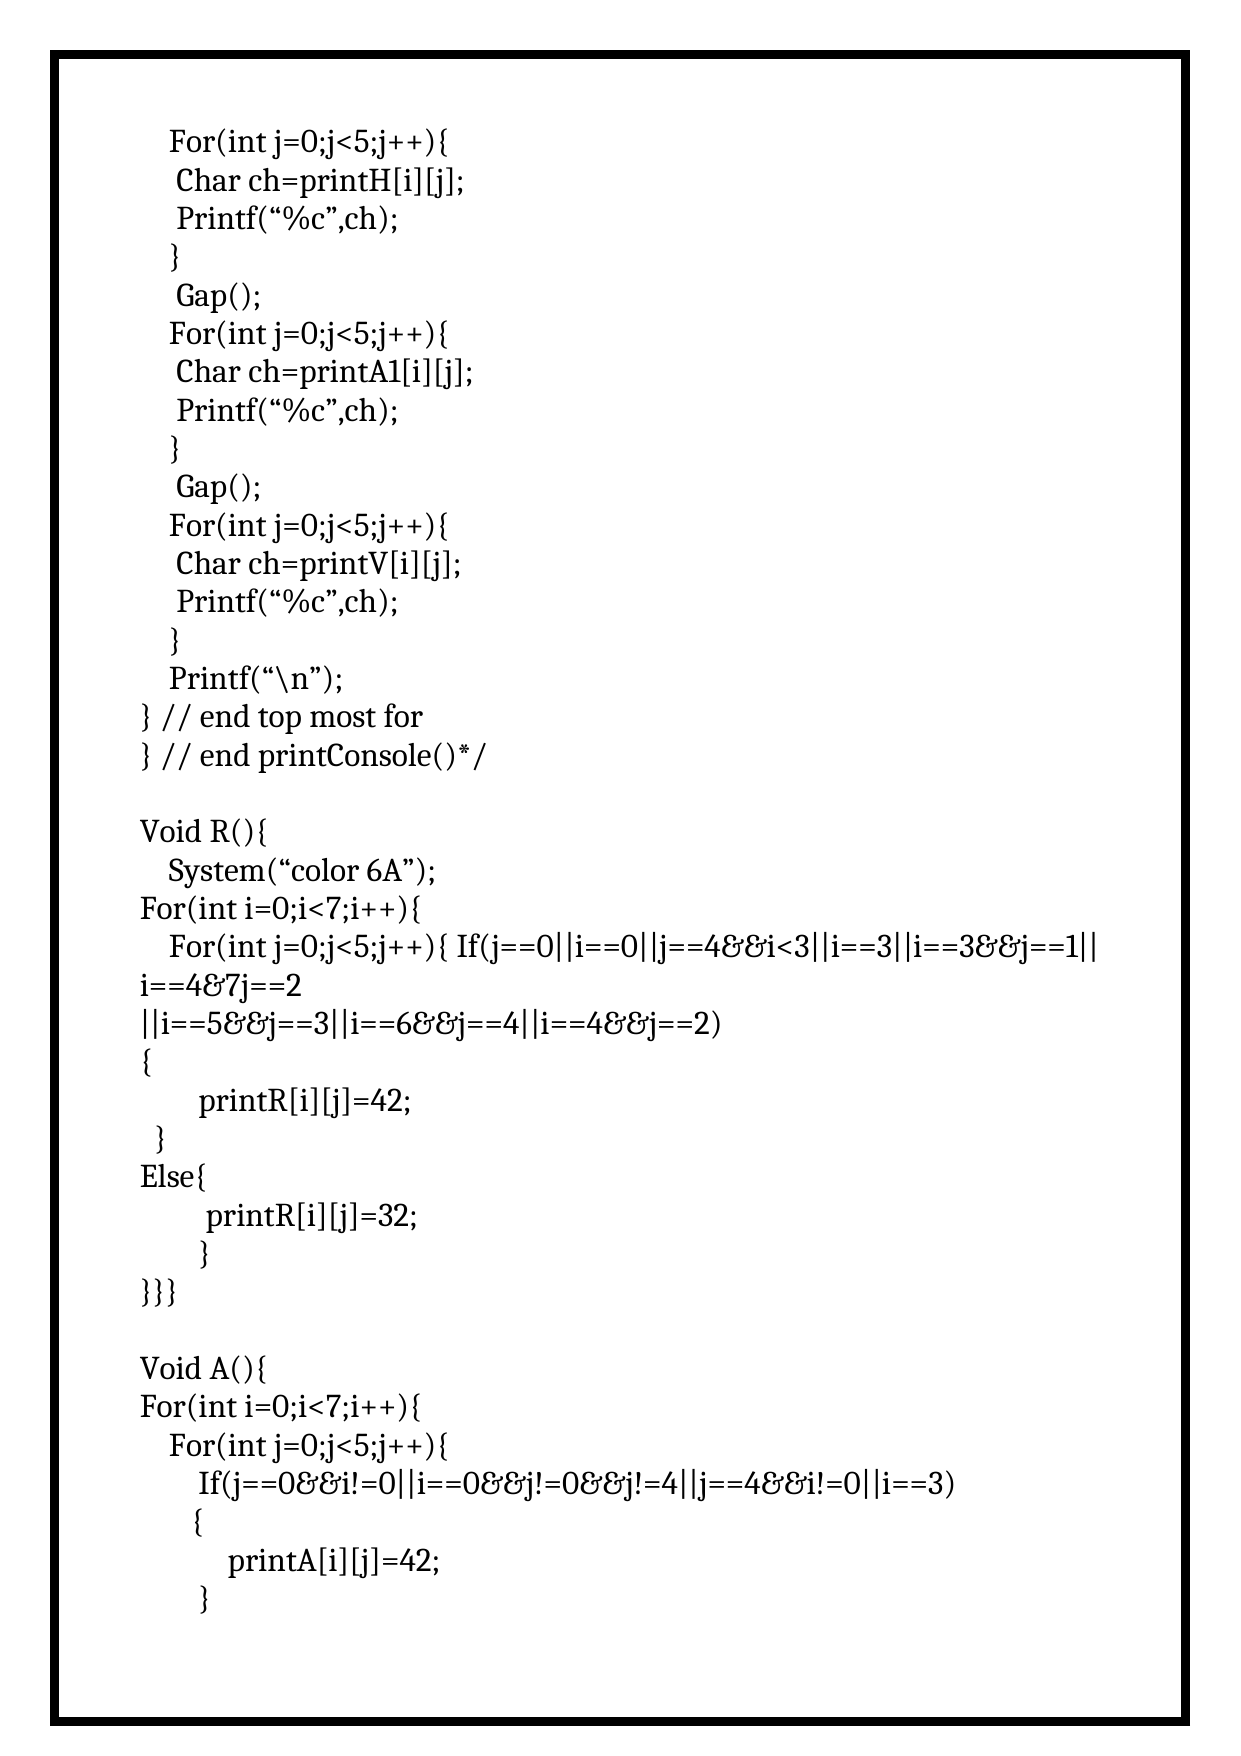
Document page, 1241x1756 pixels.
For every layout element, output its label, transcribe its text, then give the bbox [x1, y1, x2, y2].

text For(int j=0;j<5;j++){ [139, 506, 1148, 544]
text Else{ [139, 1158, 1148, 1196]
text printA[i][j]=42; [139, 1541, 1148, 1579]
text Char ch=printA1[i][j]; [139, 353, 1148, 391]
text } [139, 1579, 1148, 1618]
text printR[i][j]=42; [139, 1081, 1148, 1119]
text For(int i=0;i<7;i++){ [139, 1388, 1148, 1426]
text }}} [139, 1273, 1148, 1311]
text Printf(“%c”,ch); [139, 199, 1148, 238]
text Printf(“%c”,ch); [139, 391, 1148, 429]
text } [139, 429, 1148, 468]
text For(int i=0;i<7;i++){ [139, 889, 1148, 928]
text Void A(){ [139, 1349, 1148, 1388]
text } [139, 1234, 1148, 1273]
text } // end top most for [139, 698, 1148, 736]
text If(j==0&&i!=0||i==0&&j!=0&&j!=4||j==4&&i!=0||i==3) [139, 1464, 1148, 1503]
text For(int j=0;j<5;j++){ [139, 123, 1148, 161]
text Gap(); [139, 468, 1148, 506]
text Char ch=printV[i][j]; [139, 544, 1148, 583]
text { [139, 1503, 1148, 1541]
text ||i==5&&j==3||i==6&&j==4||i==4&&j==2) [139, 1004, 1148, 1043]
text Printf(“%c”,ch); [139, 583, 1148, 621]
text Char ch=printH[i][j]; [139, 161, 1148, 199]
text printR[i][j]=32; [139, 1196, 1148, 1234]
text { [139, 1043, 1148, 1081]
text } [139, 1119, 1148, 1158]
text For(int j=0;j<5;j++){ If(j==0||i==0||j==4&&i<3||i==3||i==3&&j==1||i==4&7j==2 [139, 928, 1148, 1004]
text } [139, 621, 1148, 659]
text For(int j=0;j<5;j++){ [139, 314, 1148, 353]
text System(“color 6A”); [139, 851, 1148, 889]
text Void R(){ [139, 813, 1148, 851]
text Gap(); [139, 276, 1148, 314]
text } [139, 238, 1148, 276]
text For(int j=0;j<5;j++){ [139, 1426, 1148, 1464]
text Printf(“\n”); [139, 659, 1148, 698]
text } // end printConsole()*/ [139, 736, 1148, 774]
